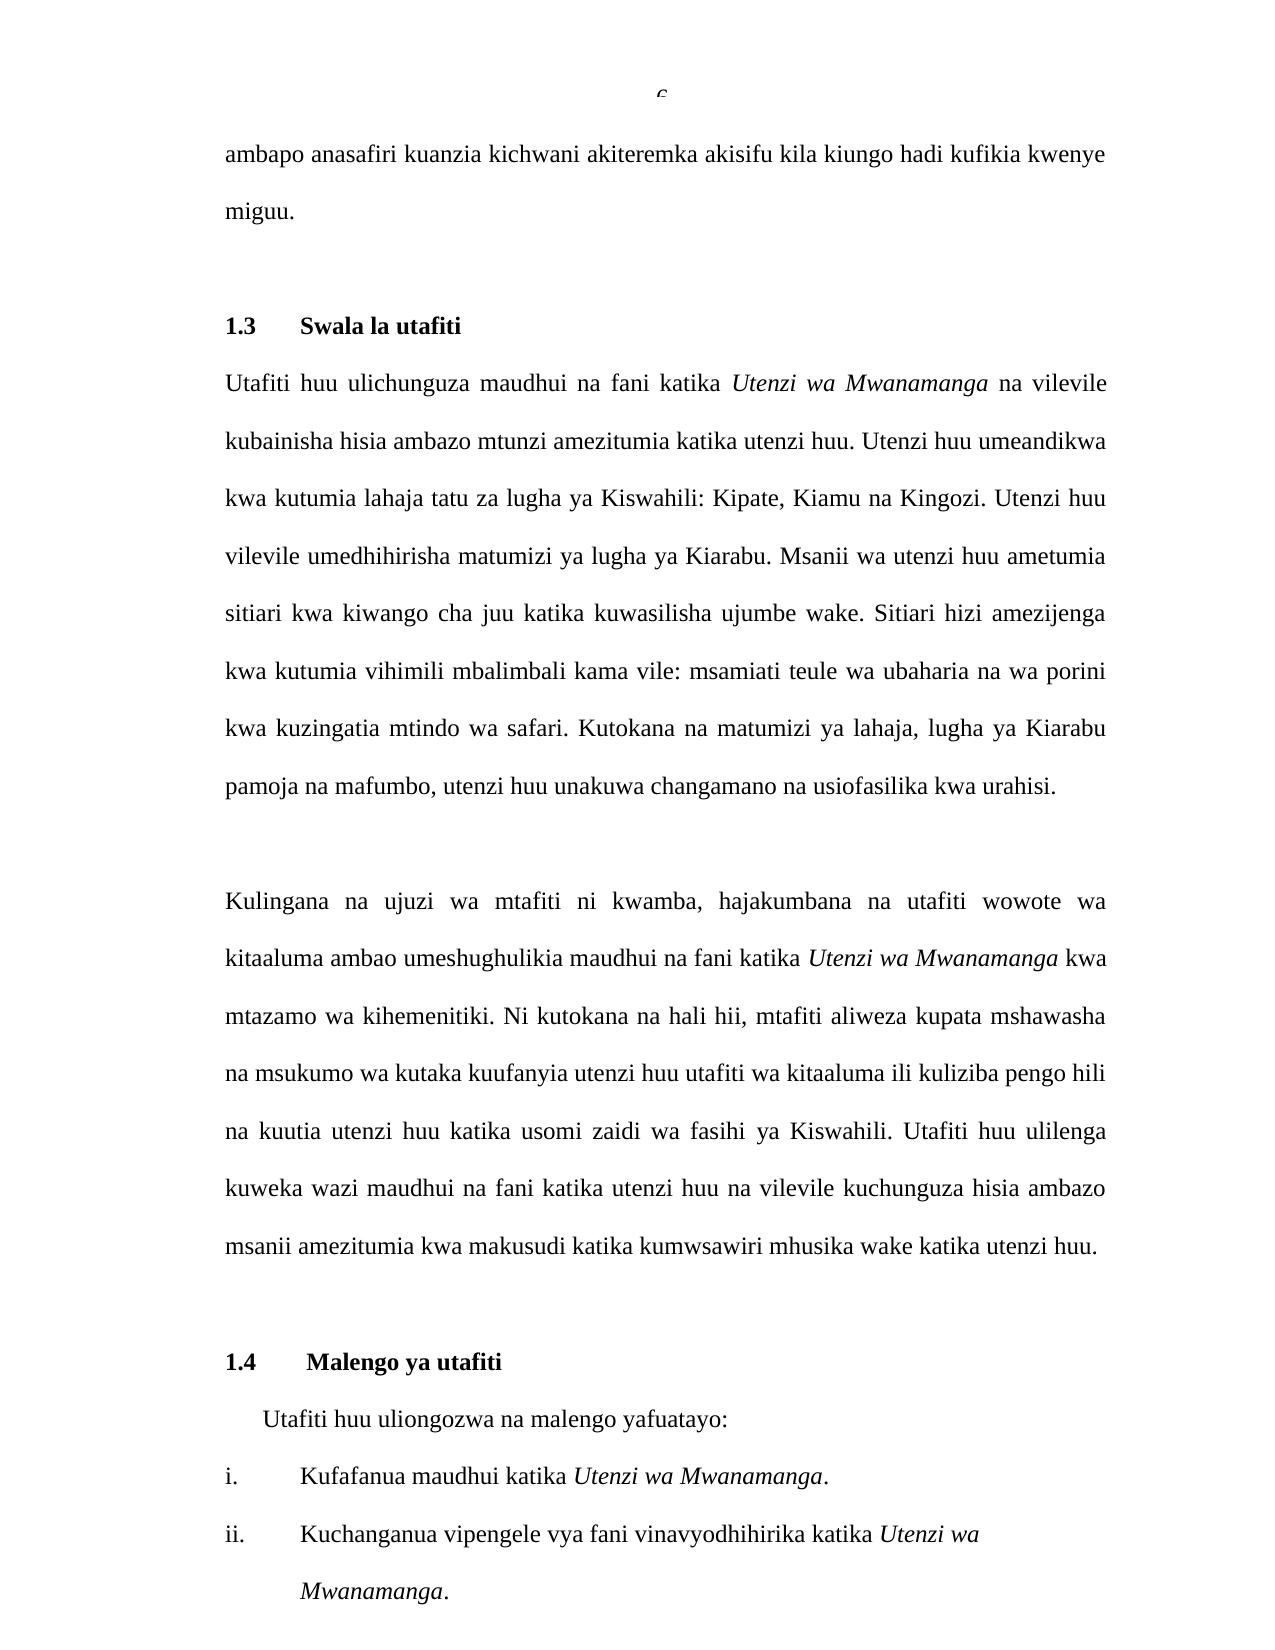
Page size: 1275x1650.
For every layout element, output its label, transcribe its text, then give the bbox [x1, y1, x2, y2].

text Utafiti huu uliongozwa na malengo yafuatayo: [262, 1404, 1148, 1432]
list Kufafanua maudhui katika Utenzi wa Mwanamanga. [225, 1461, 1148, 1490]
subtitle Malengo ya utafiti [225, 1347, 1148, 1375]
subtitle Swala la utafiti [225, 311, 1148, 340]
text ambapo anasafiri kuanzia kichwani akiteremka akisifu kila kiungo hadi kufikia kwenye miguu. [225, 139, 1106, 225]
text Utafiti huu ulichunguza maudhui na fani katika Utenzi wa Mwanamanga na vilevile kubainisha hisia ambazo mtunzi amezitumia katika utenzi huu. Utenzi huu umeandikwa kwa kutumia lahaja tatu za lugha ya Kiswahili: Kipate, Kiamu na Kingozi. Utenzi huu vilevile umedhihirisha matumizi ya lugha ya Kiarabu. Msanii wa utenzi huu ametumia sitiari kwa kiwango cha juu katika kuwasilisha ujumbe wake. Sitiari hizi amezijenga kwa kutumia vihimili mbalimbali kama vile: msamiati teule wa ubaharia na wa porini kwa kuzingatia mtindo wa safari. Kutokana na matumizi ya lahaja, lugha ya Kiarabu pamoja na mafumbo, utenzi huu unakuwa changamano na usiofasilika kwa urahisi. [225, 368, 1107, 799]
text Kulingana na ujuzi wa mtafiti ni kwamba, hajakumbana na utafiti wowote wa kitaaluma ambao umeshughulikia maudhui na fani katika Utenzi wa Mwanamanga kwa mtazamo wa kihemenitiki. Ni kutokana na hali hii, mtafiti aliweza kupata mshawasha na msukumo wa kutaka kuufanyia utenzi huu utafiti wa kitaaluma ili kuliziba pengo hili na kuutia utenzi huu katika usomi zaidi wa fasihi ya Kiswahili. Utafiti huu ulilenga kuweka wazi maudhui na fani katika utenzi huu na vilevile kuchunguza hisia ambazo msanii amezitumia kwa makusudi katika kumwsawiri mhusika wake katika utenzi huu. [225, 886, 1107, 1260]
list Kuchanganua vipengele vya fani vinavyodhihirika katika Utenzi wa Mwanamanga. [225, 1496, 980, 1611]
